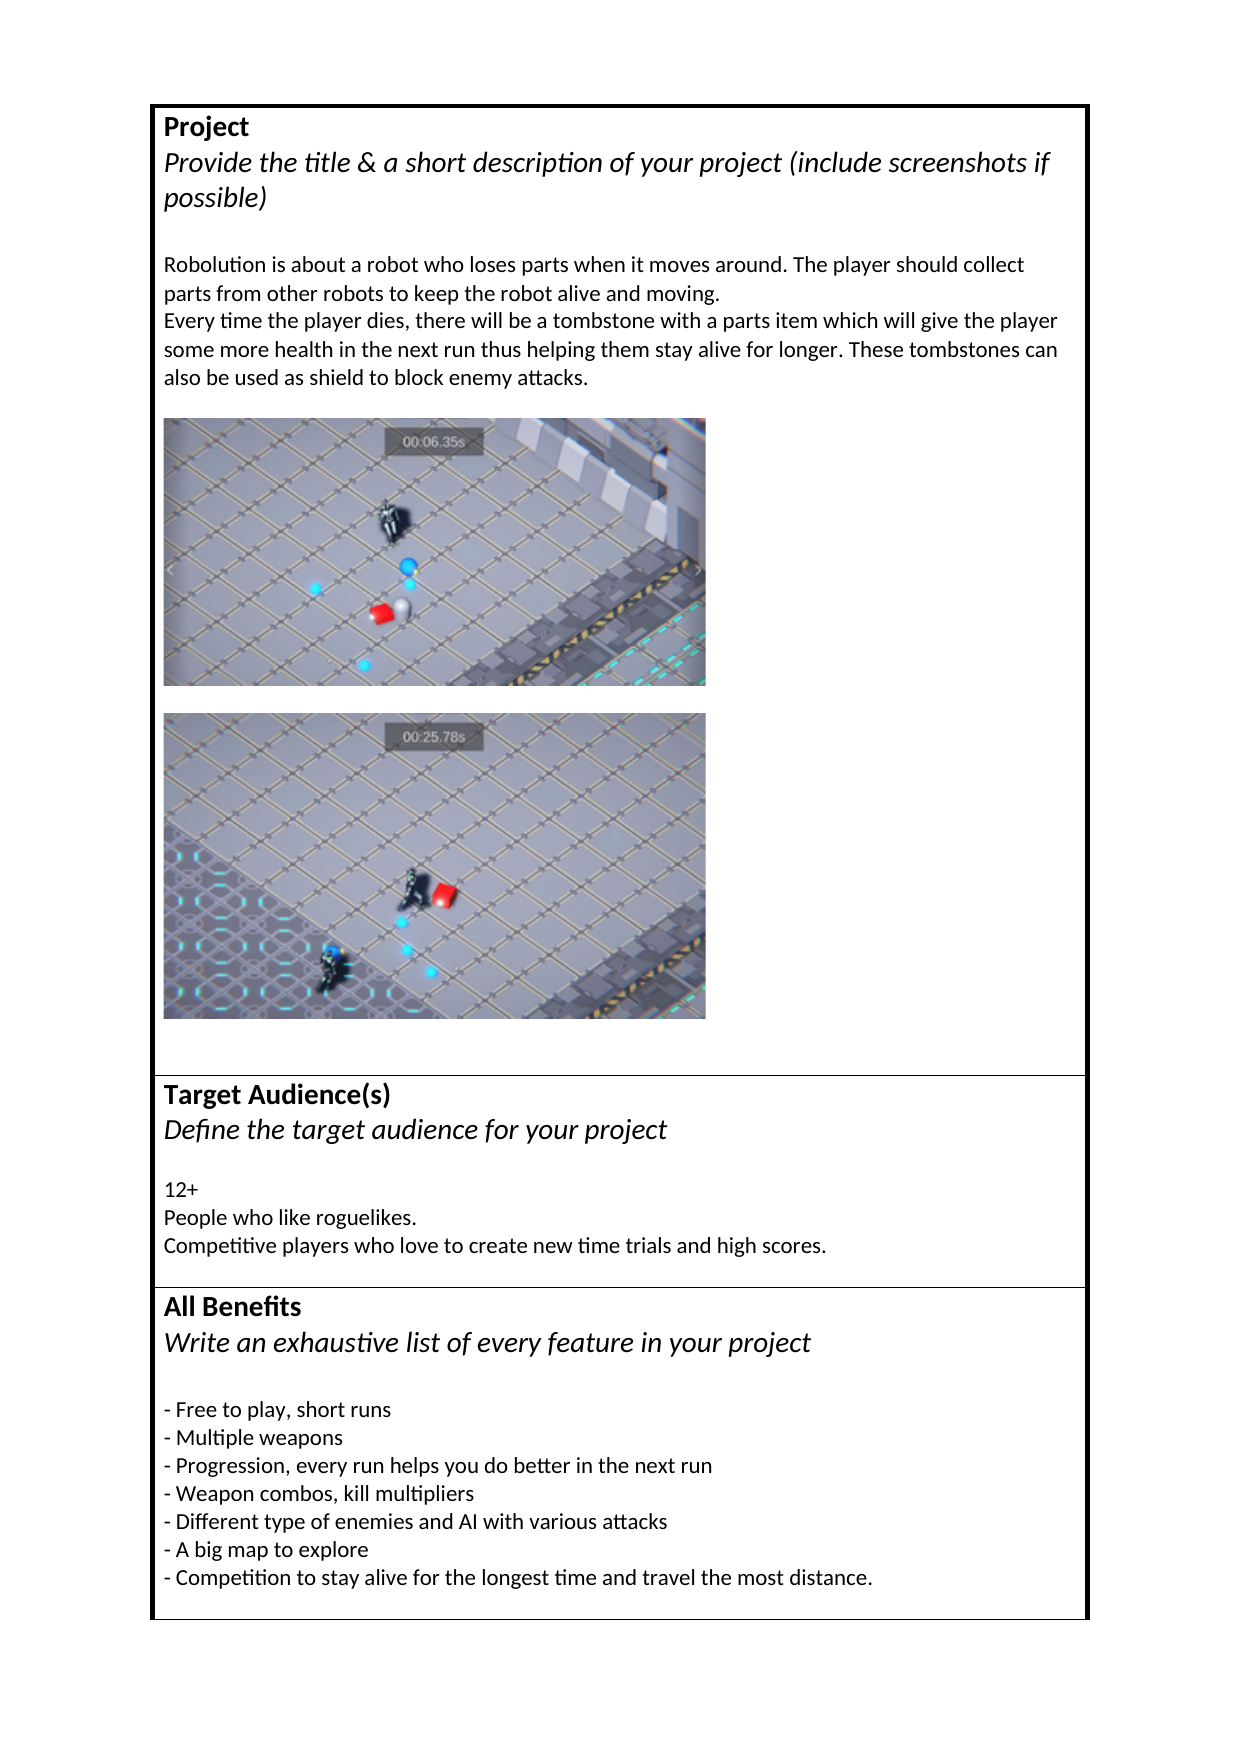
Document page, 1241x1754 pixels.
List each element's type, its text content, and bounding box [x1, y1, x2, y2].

table_cell Target Audience(s) Define the target audience for your project 12+ People who like roguelikes. Competitive players who love to create new time trials and high scores. [155, 1076, 1085, 1287]
table_header Project Provide the title & a short description of your project (include screenshots if possible) Robolution is about a robot who loses parts when it moves around. The player should collect parts from other robots to keep the robot alive and moving. Every time the player dies, there will be a tombstone with a parts item which will give the player some more health in the next run thus helping them stay alive for longer. These tombstones can also be used as shield to block enemy attacks. [155, 108, 1085, 1075]
picture [163, 713, 706, 1019]
picture [163, 418, 706, 686]
